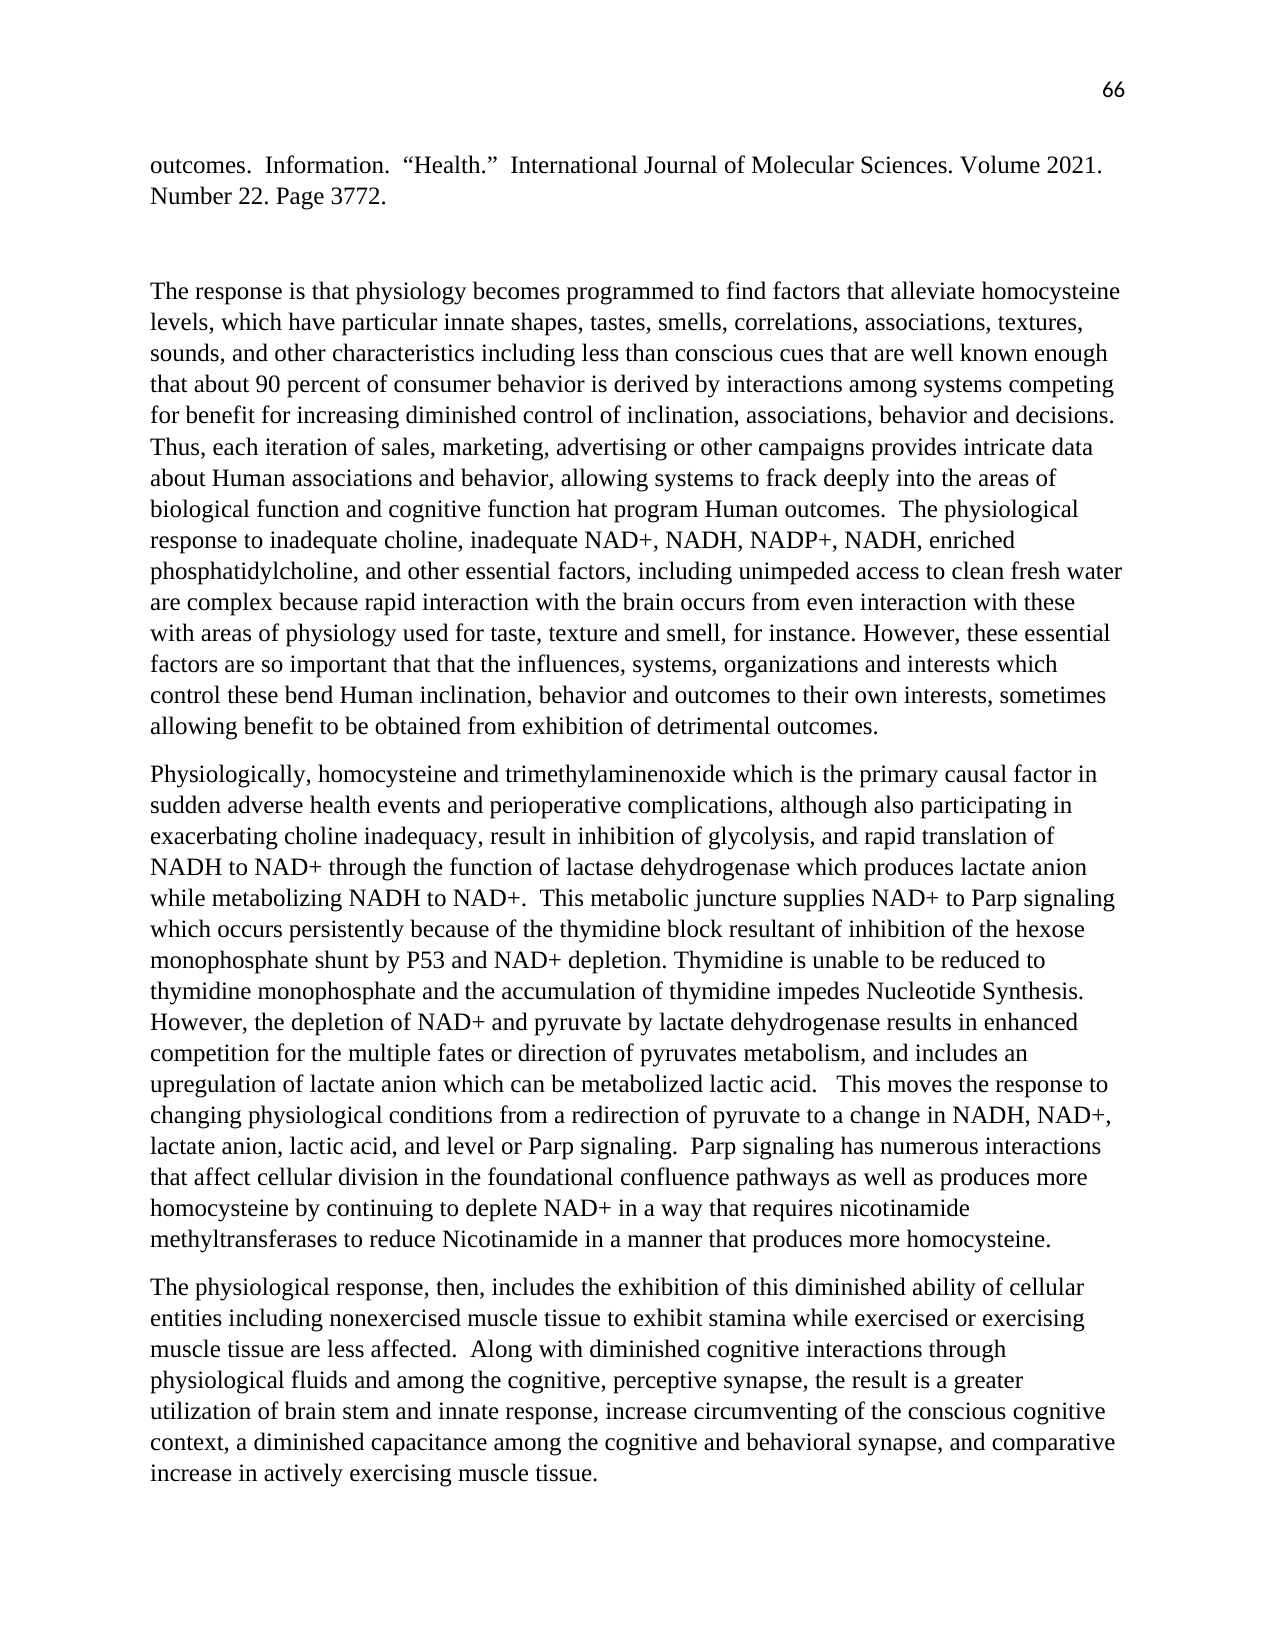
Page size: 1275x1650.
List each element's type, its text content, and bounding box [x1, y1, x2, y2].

text The response is that physiology becomes programmed to find factors that alleviate homocysteine levels, which have particular innate shapes, tastes, smells, correlations, associations, textures, sounds, and other characteristics including less than conscious cues that are well known enough that about 90 percent of consumer behavior is derived by interactions among systems competing for benefit for increasing diminished control of inclination, associations, behavior and decisions. Thus, each iteration of sales, marketing, advertising or other campaigns provides intricate data about Human associations and behavior, allowing systems to frack deeply into the areas of biological function and cognitive function hat program Human outcomes. The physiological response to inadequate choline, inadequate NAD+, NADH, NADP+, NADH, enriched phosphatidylcholine, and other essential factors, including unimpeded access to clean fresh water are complex because rapid interaction with the brain occurs from even interaction with these with areas of physiology used for taste, texture and smell, for instance. However, these essential factors are so important that that the influences, systems, organizations and interests which control these bend Human inclination, behavior and outcomes to their own interests, sometimes allowing benefit to be obtained from exhibition of detrimental outcomes. [150, 276, 1125, 740]
text The physiological response, then, includes the exhibition of this diminished ability of cellular entities including nonexercised muscle tissue to exhibit stamina while exercised or exercising muscle tissue are less affected. Along with diminished cognitive interactions through physiological fluids and among the cognitive, perceptive synapse, the result is a greater utilization of brain stem and innate response, increase circumventing of the conscious cognitive context, a diminished capacitance among the cognitive and behavioral synapse, and comparative increase in actively exercising muscle tissue. [150, 1272, 1125, 1487]
